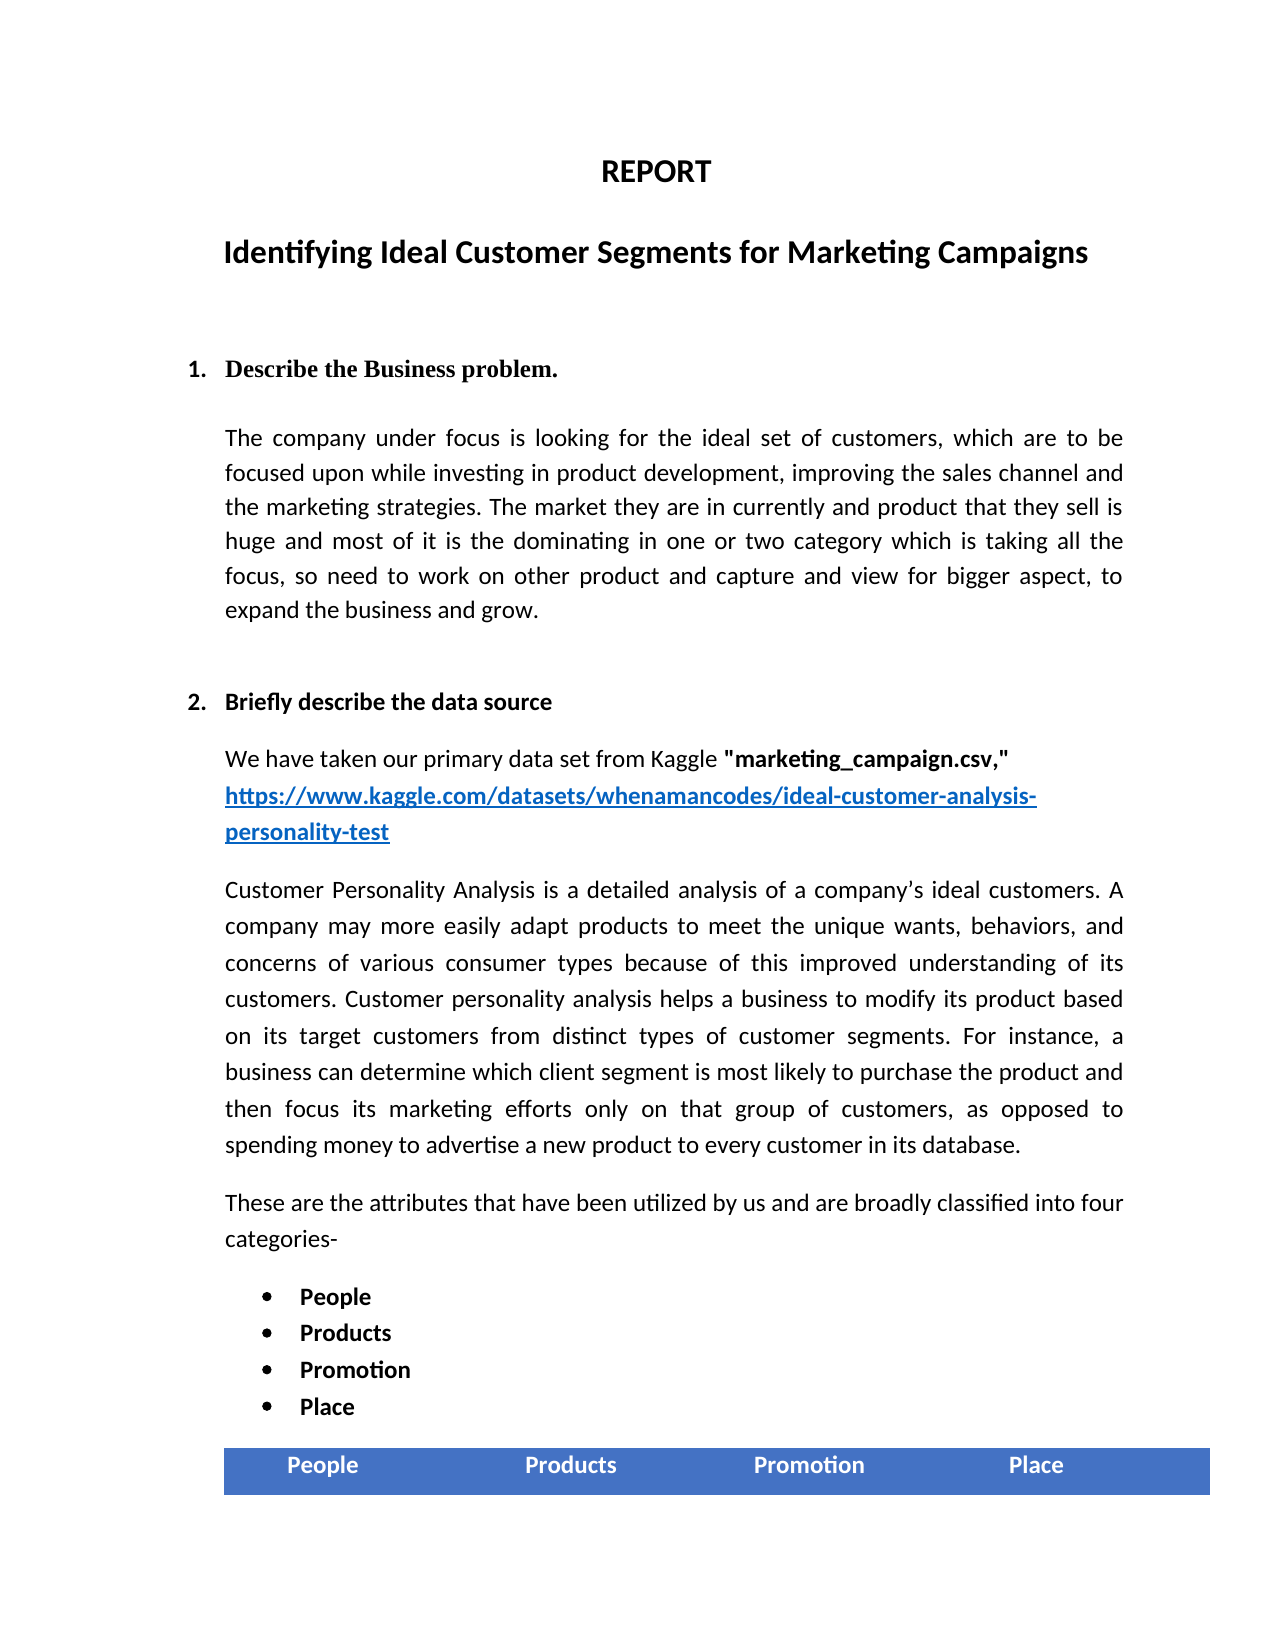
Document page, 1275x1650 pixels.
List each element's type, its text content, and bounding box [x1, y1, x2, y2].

list Place [262, 1391, 1125, 1421]
text The company under focus is looking for the ideal set of customers, which are to be focused upon while investing in product development, improving the sales channel and the marketing strategies. The market they are in currently and product that they sell is huge and most of it is the dominating in one or two category which is taking all the focus, so need to work on other product and capture and view for bigger aspect, to expand the business and grow. [225, 418, 1125, 625]
list Briefly describe the data source [187, 686, 1125, 716]
text REPORT [187, 150, 1125, 191]
text We have taken our primary data set from Kaggle "marketing_campaign.csv," https://www.kaggle.com/datasets/whenamancodes/ideal-customer-analysis-personality-test [225, 743, 1125, 847]
list People [262, 1281, 1125, 1312]
table_header Products [469, 1449, 703, 1494]
text These are the attributes that have been utilized by us and are broadly classified into four categories- [225, 1187, 1125, 1254]
table_header Place [947, 1449, 1209, 1494]
table_header People [226, 1449, 468, 1494]
list Products [262, 1318, 1125, 1348]
table_header Promotion [704, 1449, 946, 1494]
list Promotion [262, 1354, 1125, 1385]
text Customer Personality Analysis is a detailed analysis of a company’s ideal customers. A company may more easily adapt products to meet the unique wants, behaviors, and concerns of various consumer types because of this improved understanding of its customers. Customer personality analysis helps a business to modify its product based on its target customers from distinct types of customer segments. For instance, a business can determine which client segment is most likely to purchase the product and then focus its marketing efforts only on that group of customers, as opposed to spending money to advertise a new product to every customer in its database. [225, 874, 1125, 1160]
text Identifying Ideal Customer Segments for Marketing Campaigns [187, 231, 1125, 272]
list Describe the Business problem. [187, 354, 1125, 384]
